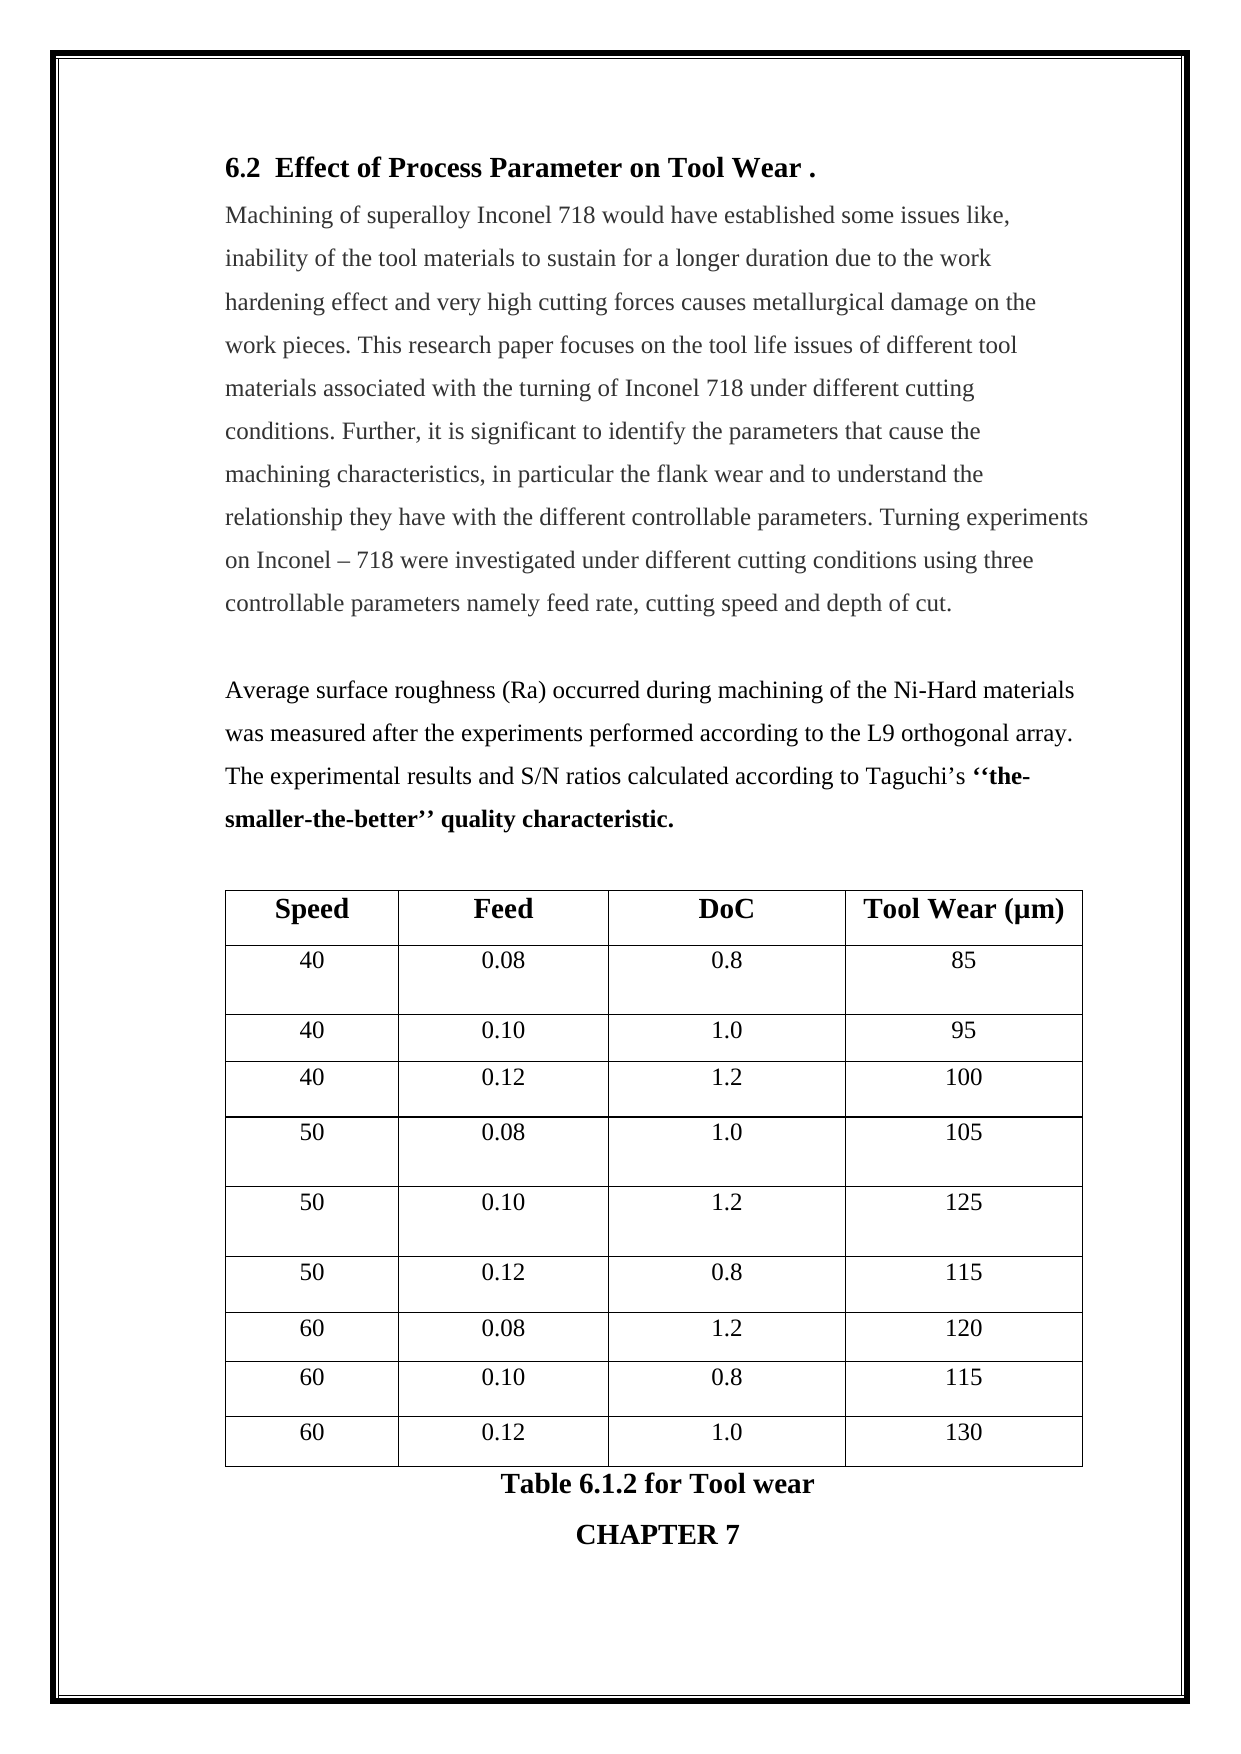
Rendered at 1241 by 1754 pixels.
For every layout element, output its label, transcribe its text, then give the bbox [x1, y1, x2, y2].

table_cell 0.8 [609, 1362, 845, 1416]
table_header Speed [226, 891, 398, 944]
table_cell 0.12 [399, 1417, 608, 1466]
table_cell 100 [846, 1062, 1082, 1116]
table_cell 40 [226, 1062, 398, 1116]
text Average surface roughness (Ra) occurred during machining of the Ni-Hard materials was measured after the experiments performed according to the L9 orthogonal array. The experimental results and S/N ratios calculated according to Taguchi’s ‘‘the-smaller-the-better’’ quality characteristic. [225, 675, 1090, 833]
table_cell 115 [846, 1257, 1082, 1312]
table_cell 40 [226, 946, 398, 1014]
text Machining of superalloy Inconel 718 would have established some issues like, inability of the tool materials to sustain for a longer duration due to the work hardening effect and very high cutting forces causes metallurgical damage on the work pieces. This research paper focuses on the tool life issues of different tool materials associated with the turning of Inconel 718 under different cutting conditions. Further, it is significant to identify the parameters that cause the machining characteristics, in particular the flank wear and to understand the relationship they have with the different controllable parameters. Turning experiments on Inconel – 718 were investigated under different cutting conditions using three controllable parameters namely feed rate, cutting speed and depth of cut. [225, 200, 1090, 617]
table_cell 1.2 [609, 1313, 845, 1361]
table_cell 1.0 [609, 1417, 845, 1466]
table_cell 0.10 [399, 1015, 608, 1061]
table_cell 95 [846, 1015, 1082, 1061]
table_cell 105 [846, 1118, 1082, 1186]
table_header Feed [399, 891, 608, 944]
table_cell 0.8 [609, 1257, 845, 1312]
text CHAPTER 7 [225, 1517, 1090, 1550]
table_cell 125 [846, 1187, 1082, 1256]
table_cell 1.2 [609, 1187, 845, 1256]
table_cell 1.0 [609, 1015, 845, 1061]
table_cell 0.10 [399, 1362, 608, 1416]
table_cell 60 [226, 1362, 398, 1416]
table_cell 1.2 [609, 1062, 845, 1116]
table_cell 0.12 [399, 1062, 608, 1116]
table_cell 0.8 [609, 946, 845, 1014]
text Table 6.1.2 for Tool wear [225, 1467, 1090, 1500]
table_cell 60 [226, 1417, 398, 1466]
table_cell 1.0 [609, 1118, 845, 1186]
table_cell 0.10 [399, 1187, 608, 1256]
table_cell 0.12 [399, 1257, 608, 1312]
text 6.2 Effect of Process Parameter on Tool Wear . [225, 150, 1090, 183]
table_cell 60 [226, 1313, 398, 1361]
table_cell 0.08 [399, 1118, 608, 1186]
table_cell 115 [846, 1362, 1082, 1416]
table_cell 0.08 [399, 946, 608, 1014]
table_cell 130 [846, 1417, 1082, 1466]
table_cell 0.08 [399, 1313, 608, 1361]
table_header DoC [609, 891, 845, 944]
table_cell 85 [846, 946, 1082, 1014]
table_cell 120 [846, 1313, 1082, 1361]
table_cell 40 [226, 1015, 398, 1061]
table_cell 50 [226, 1118, 398, 1186]
table_cell 50 [226, 1257, 398, 1312]
table_header Tool Wear (µm) [846, 891, 1082, 944]
table_cell 50 [226, 1187, 398, 1256]
